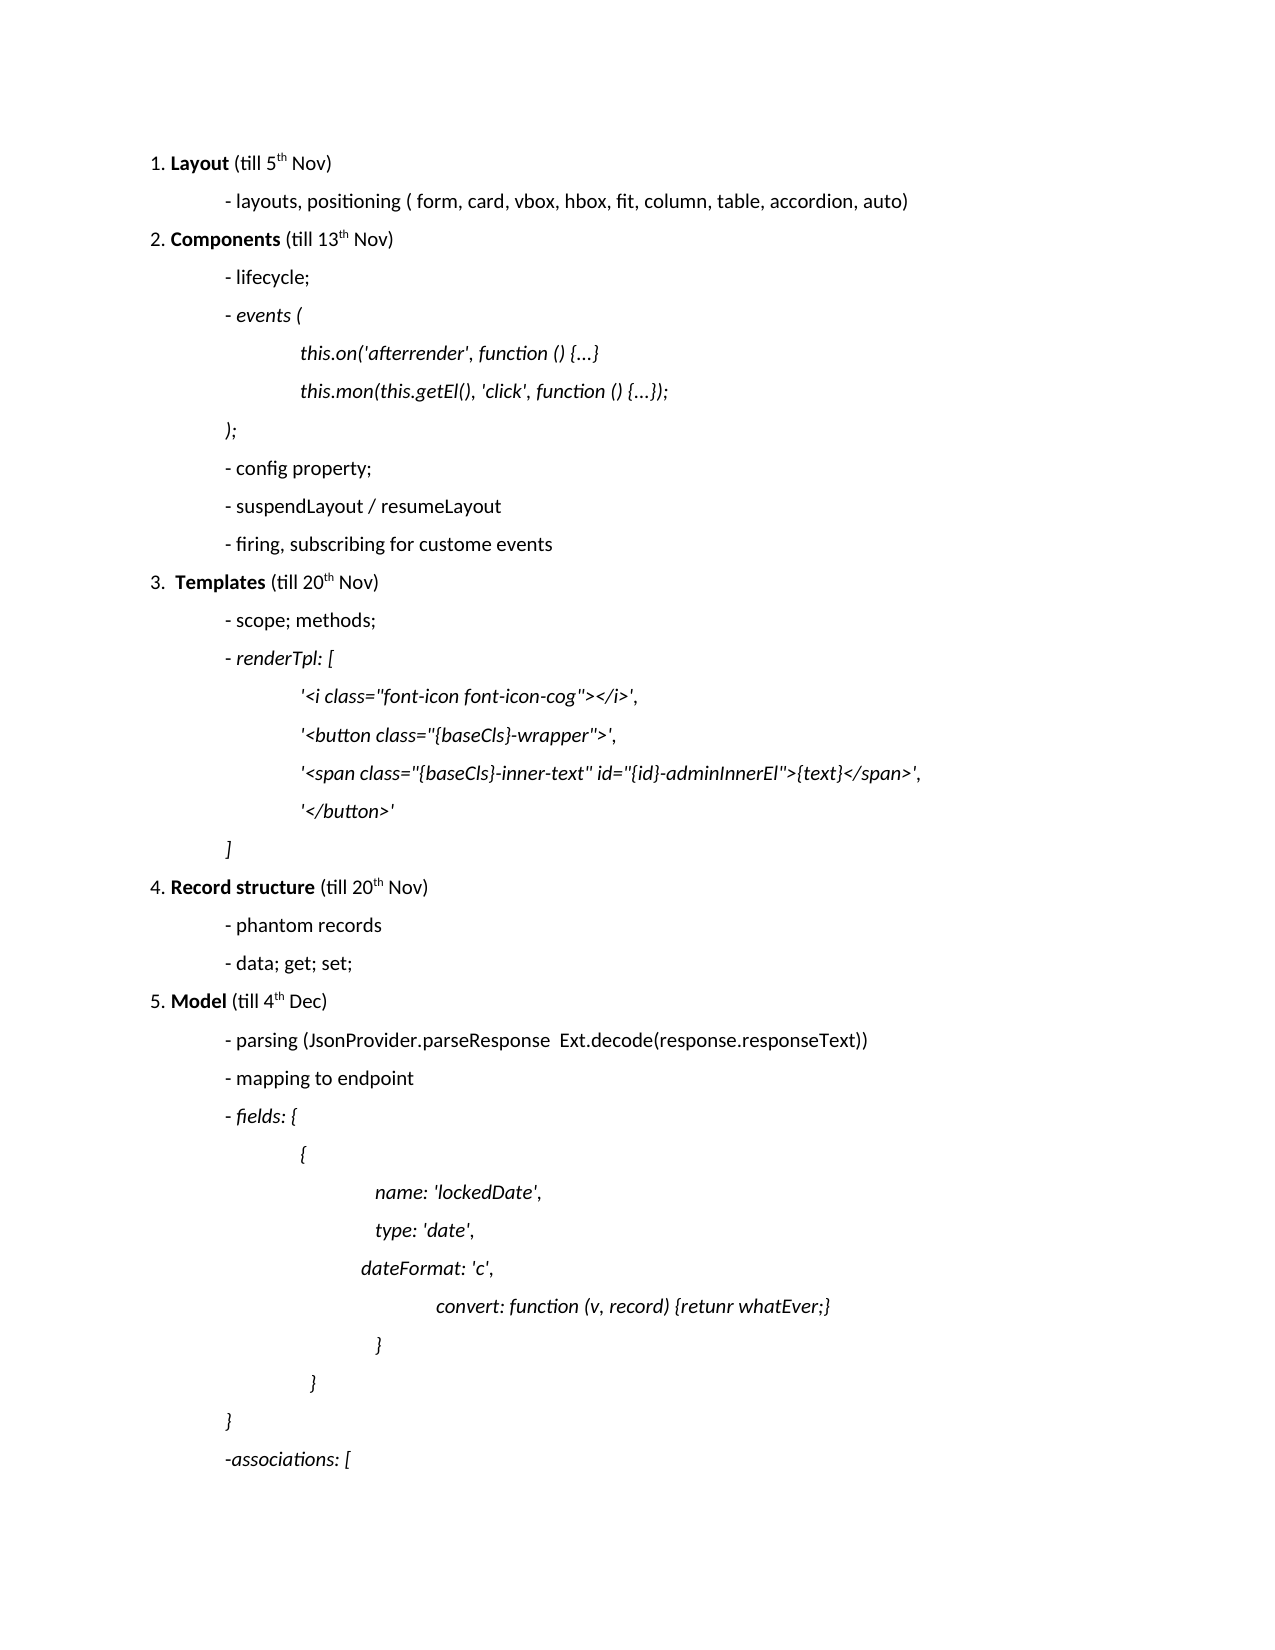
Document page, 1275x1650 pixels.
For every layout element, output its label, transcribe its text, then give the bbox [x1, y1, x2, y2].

text '</button>' [150, 798, 1125, 823]
text - phantom records [150, 912, 1125, 938]
text '<i class="font-icon font-icon-cog"></i>', [150, 684, 1125, 709]
text } [150, 1408, 1125, 1433]
text - scope; methods; [150, 607, 1125, 633]
text - parsing (JsonProvider.parseResponse Ext.decode(response.responseText)) [150, 1027, 1125, 1052]
text 3. Templates (till 20th Nov) [150, 569, 1125, 595]
text ] [150, 836, 1125, 862]
text 4. Record structure (till 20th Nov) [150, 874, 1125, 900]
text -associations: [ [150, 1446, 1125, 1472]
text this.on('afterrender', function () {...} [150, 341, 1125, 366]
text ); [150, 417, 1125, 442]
text type: 'date', [150, 1217, 1125, 1243]
text convert: function (v, record) {retunr whatEver;} [300, 1294, 1125, 1319]
text 1. Layout (till 5th Nov) [150, 150, 1125, 175]
text name: 'lockedDate', [150, 1179, 1125, 1205]
text '<button class="{baseCls}-wrapper">', [150, 722, 1125, 747]
text - suspendLayout / resumeLayout [150, 493, 1125, 518]
text - mapping to endpoint [150, 1065, 1125, 1090]
text this.mon(this.getEl(), 'click', function () {...}); [150, 379, 1125, 404]
text - renderTpl: [ [150, 646, 1125, 671]
text dateFormat: 'c', [225, 1256, 1125, 1281]
text - fields: { [150, 1103, 1125, 1128]
text - events ( [150, 302, 1125, 328]
text 2. Components (till 13th Nov) [150, 226, 1125, 252]
text } [150, 1332, 1125, 1357]
text - data; get; set; [150, 951, 1125, 976]
text - lifecycle; [150, 264, 1125, 290]
text - layouts, positioning ( form, card, vbox, hbox, fit, column, table, accordion, auto) [150, 188, 1125, 213]
text } [150, 1370, 1125, 1395]
text 5. Model (till 4th Dec) [150, 989, 1125, 1014]
text { [150, 1141, 1125, 1167]
text - config property; [150, 455, 1125, 480]
text - firing, subscribing for custome events [150, 531, 1125, 557]
text '<span class="{baseCls}-inner-text" id="{id}-adminInnerEl">{text}</span>', [150, 760, 1125, 785]
